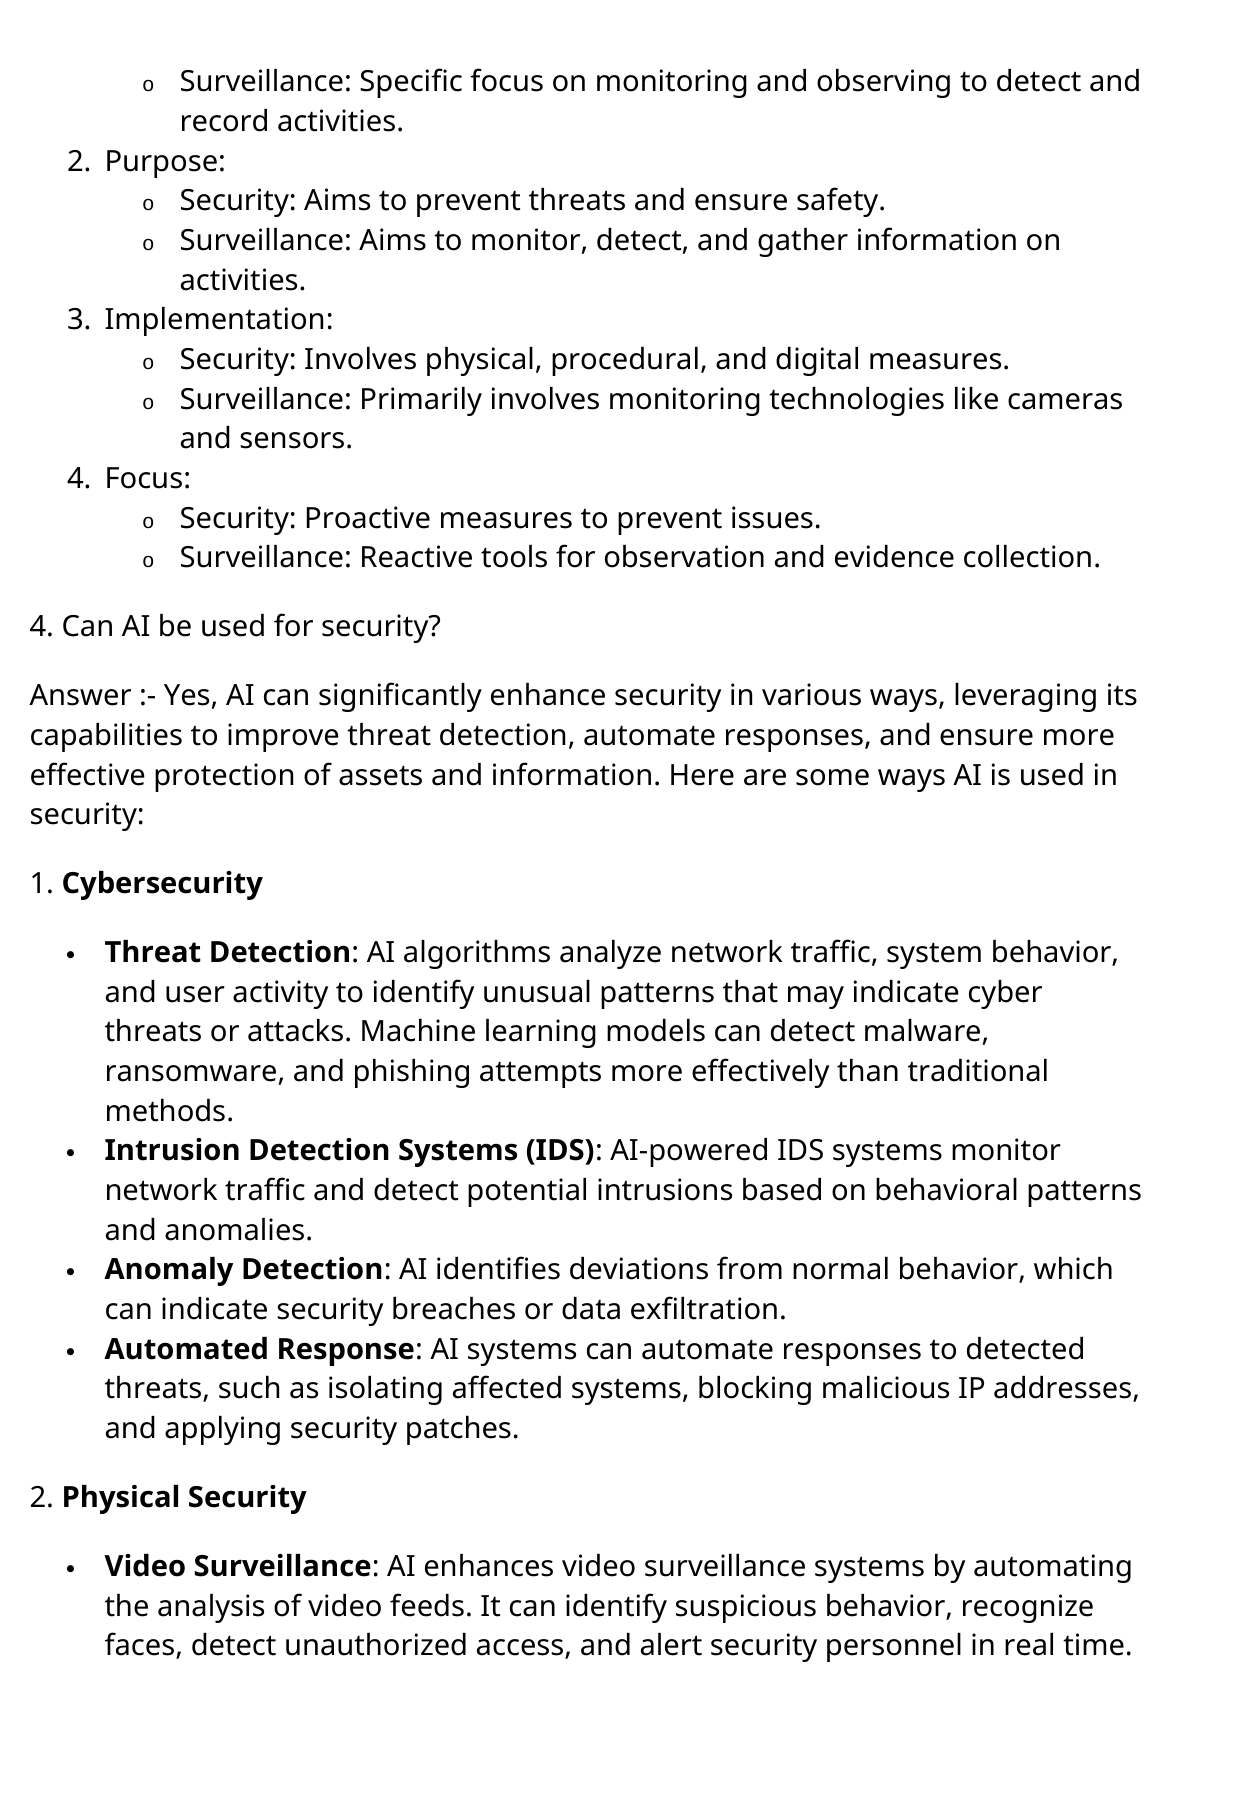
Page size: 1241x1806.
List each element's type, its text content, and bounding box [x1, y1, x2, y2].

list Security: Involves physical, procedural, and digital measures. [142, 338, 1146, 378]
list Intrusion Detection Systems (IDS): AI-powered IDS systems monitor network traffic and detect potential intrusions based on behavioral patterns and anomalies. [67, 1159, 1146, 1278]
text Answer :- Yes, AI can significantly enhance security in various ways, leveraging its capabilities to improve threat detection, automate responses, and ensure more effective protection of assets and information. Here are some ways AI is used in security: [29, 674, 1146, 833]
subtitle 2. Physical Security [29, 1564, 1146, 1603]
list Surveillance: Aims to monitor, detect, and gather information on activities. [142, 219, 1146, 298]
list Threat Detection: AI algorithms analyze network traffic, system behavior, and user activity to identify unusual patterns that may indicate cyber threats or attacks. Machine learning models can detect malware, ransomware, and phishing attempts more effectively than traditional methods. [67, 931, 1146, 1129]
list Security: Proactive measures to prevent issues. [142, 497, 1146, 537]
list Focus: [67, 457, 1146, 497]
list Surveillance: Reactive tools for observation and evidence collection. [142, 537, 1146, 576]
list Surveillance: Specific focus on monitoring and observing to detect and record activities. [142, 60, 1146, 140]
list Video Surveillance: AI enhances video surveillance systems by automating the analysis of video feeds. It can identify suspicious behavior, recognize faces, detect unauthorized access, and alert security personnel in real time. [67, 1633, 1146, 1752]
list Automated Response: AI systems can automate responses to detected threats, such as isolating affected systems, blocking malicious IP addresses, and applying security patches. [67, 1416, 1146, 1534]
list Purpose: [67, 140, 1146, 179]
subtitle 1. Cybersecurity [29, 862, 1146, 902]
text 4. Can AI be used for security? [29, 606, 1146, 645]
list Surveillance: Primarily involves monitoring technologies like cameras and sensors. [142, 378, 1146, 457]
list Security: Aims to prevent threats and ensure safety. [142, 179, 1146, 219]
list Anomaly Detection: AI identifies deviations from normal behavior, which can indicate security breaches or data exfiltration. [67, 1307, 1146, 1386]
list Implementation: [67, 298, 1146, 338]
